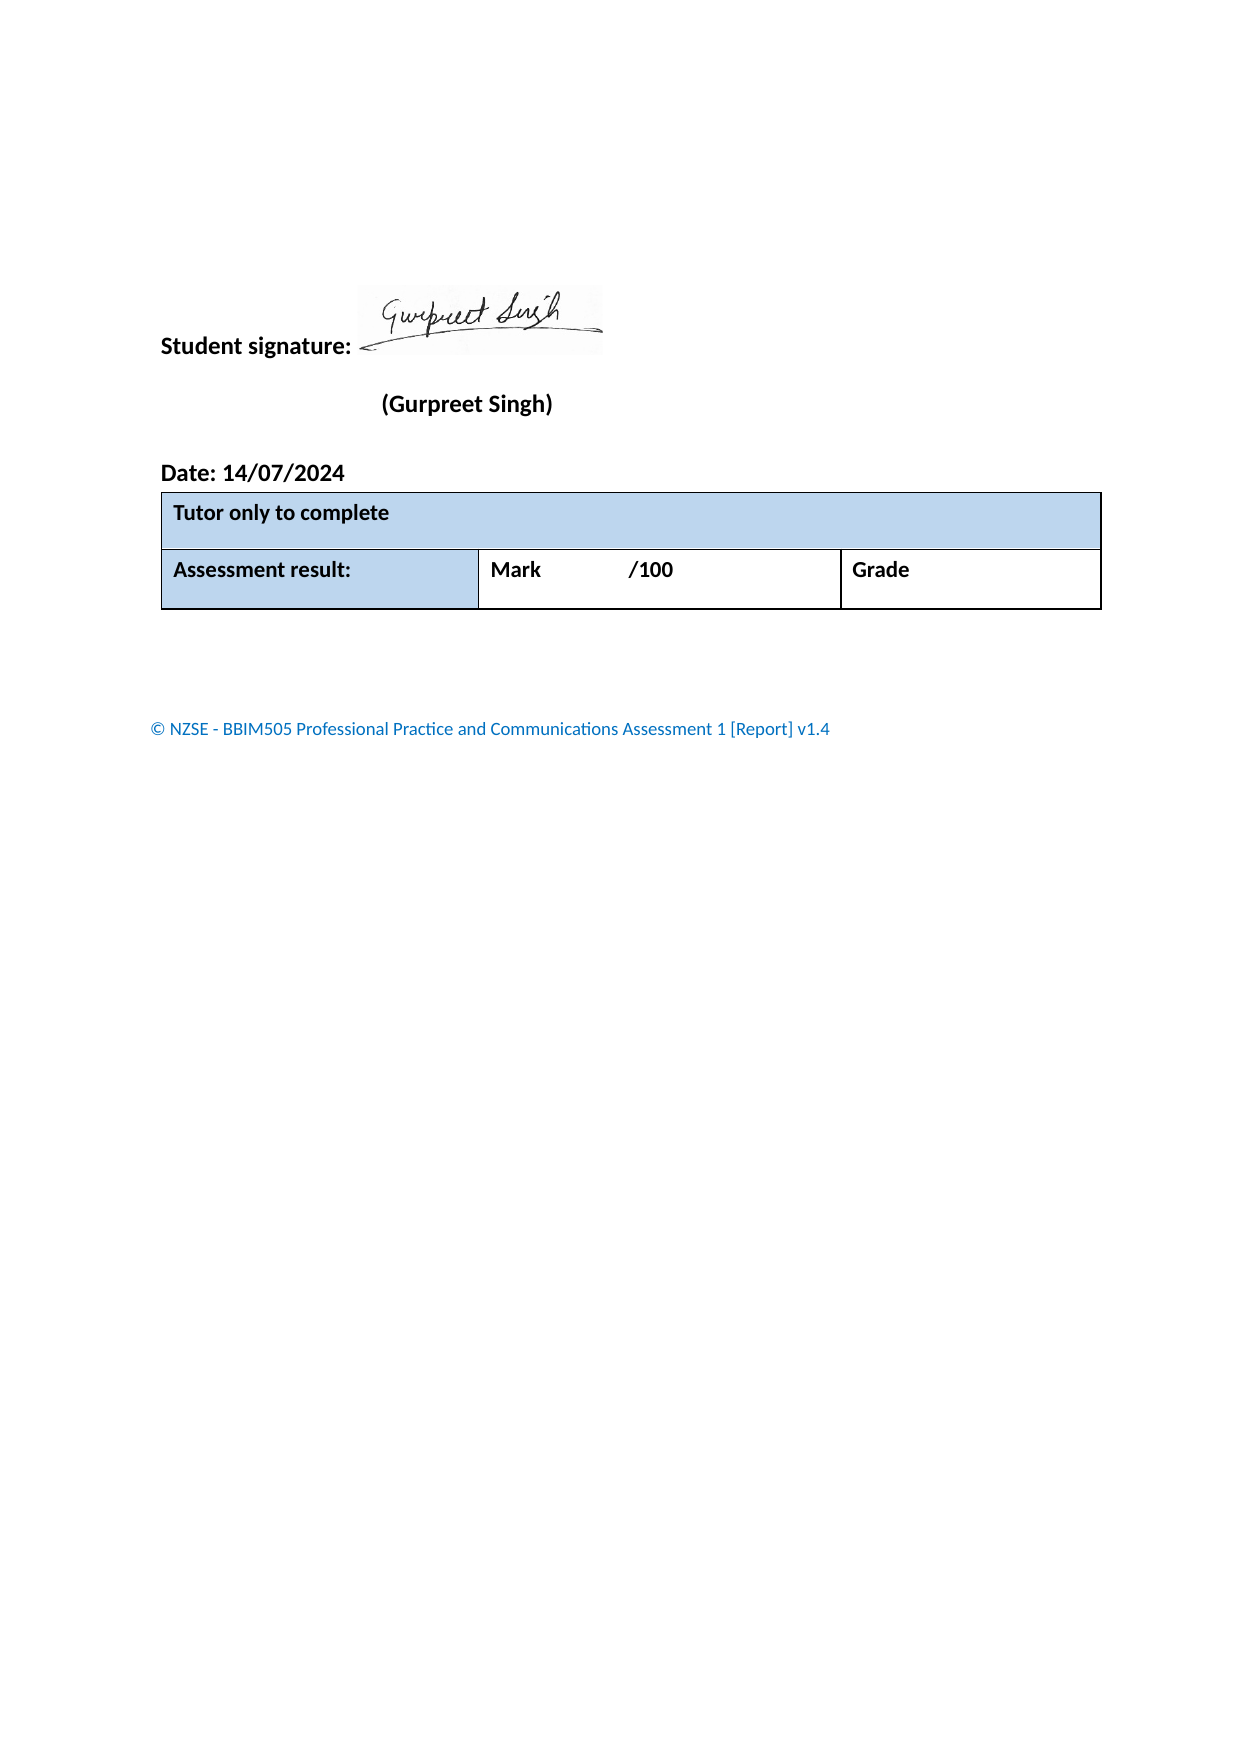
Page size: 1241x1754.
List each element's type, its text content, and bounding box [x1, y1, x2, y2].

text Student signature: [161, 286, 1090, 361]
table_cell Assessment result: [162, 550, 478, 608]
text Date: 14/07/2024 [161, 457, 1090, 488]
table_cell Mark /100 [479, 550, 840, 608]
text © NZSE - BBIM505 Professional Practice and Communications Assessment 1 [Report] v1.4 [150, 717, 1090, 740]
table_cell Grade [842, 550, 1100, 608]
table_header [479, 493, 841, 548]
text (Gurpreet Singh) [161, 388, 1090, 418]
table_header Tutor only to complete [162, 493, 479, 548]
table_header [841, 493, 1100, 548]
picture [357, 285, 603, 355]
